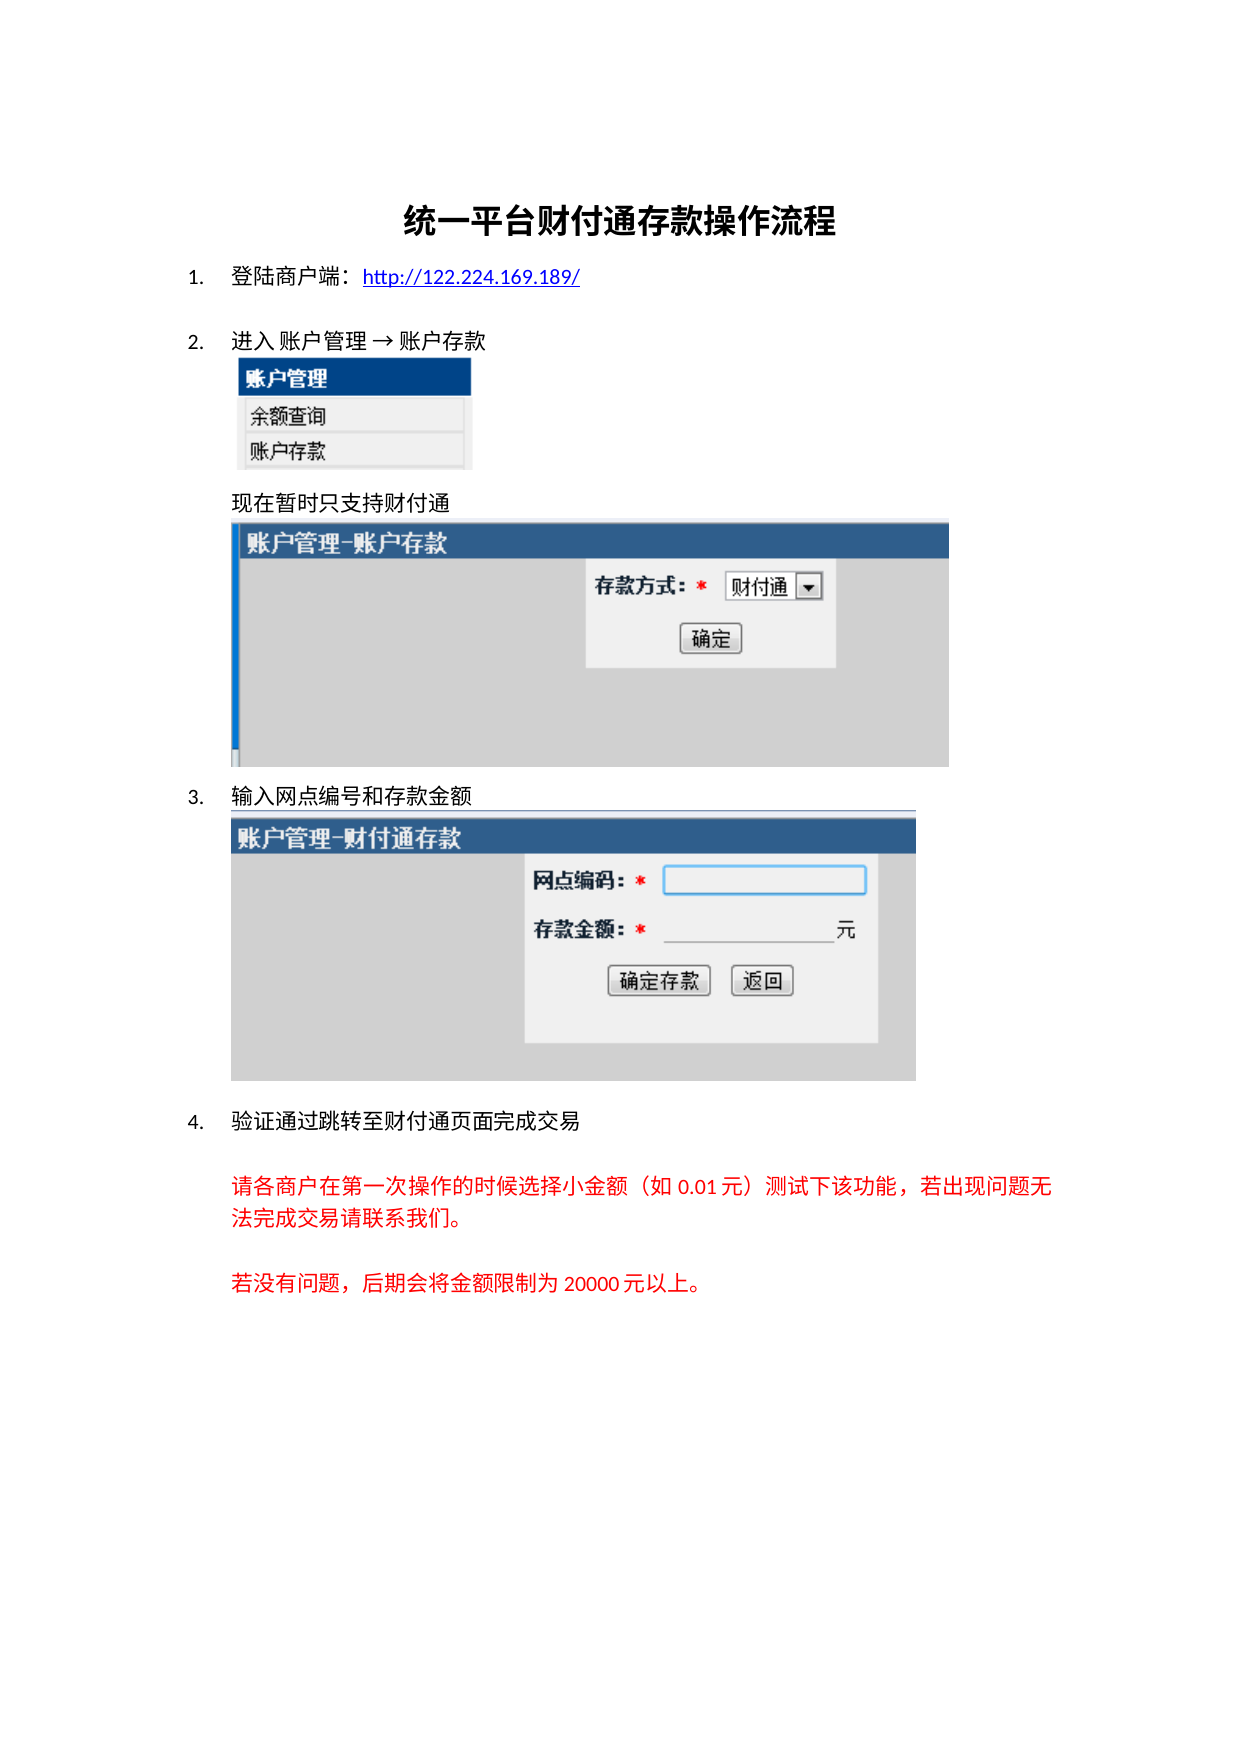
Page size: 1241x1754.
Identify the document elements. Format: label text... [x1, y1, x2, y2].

list 输入网点编号和存款金额 [187, 778, 1053, 811]
list 请各商户在第一次操作的时候选择小金额（如0.01元）测试下该功能，若出现问题无法完成交易请联系我们。 [231, 1168, 1053, 1233]
text 现在暂时只支持财付通 [231, 486, 1053, 518]
list 登陆商户端：http://122.224.169.189/ [187, 258, 1053, 291]
picture [231, 355, 476, 470]
list 若没有问题，后期会将金额限制为20000元以上。 [231, 1266, 1053, 1298]
title 统一平台财付通存款操作流程 [187, 187, 1053, 252]
picture [231, 810, 916, 1081]
list 验证通过跳转至财付通页面完成交易 [187, 1103, 1053, 1136]
list 进入 账户管理 → 账户存款 [187, 323, 1053, 356]
picture [231, 518, 949, 767]
